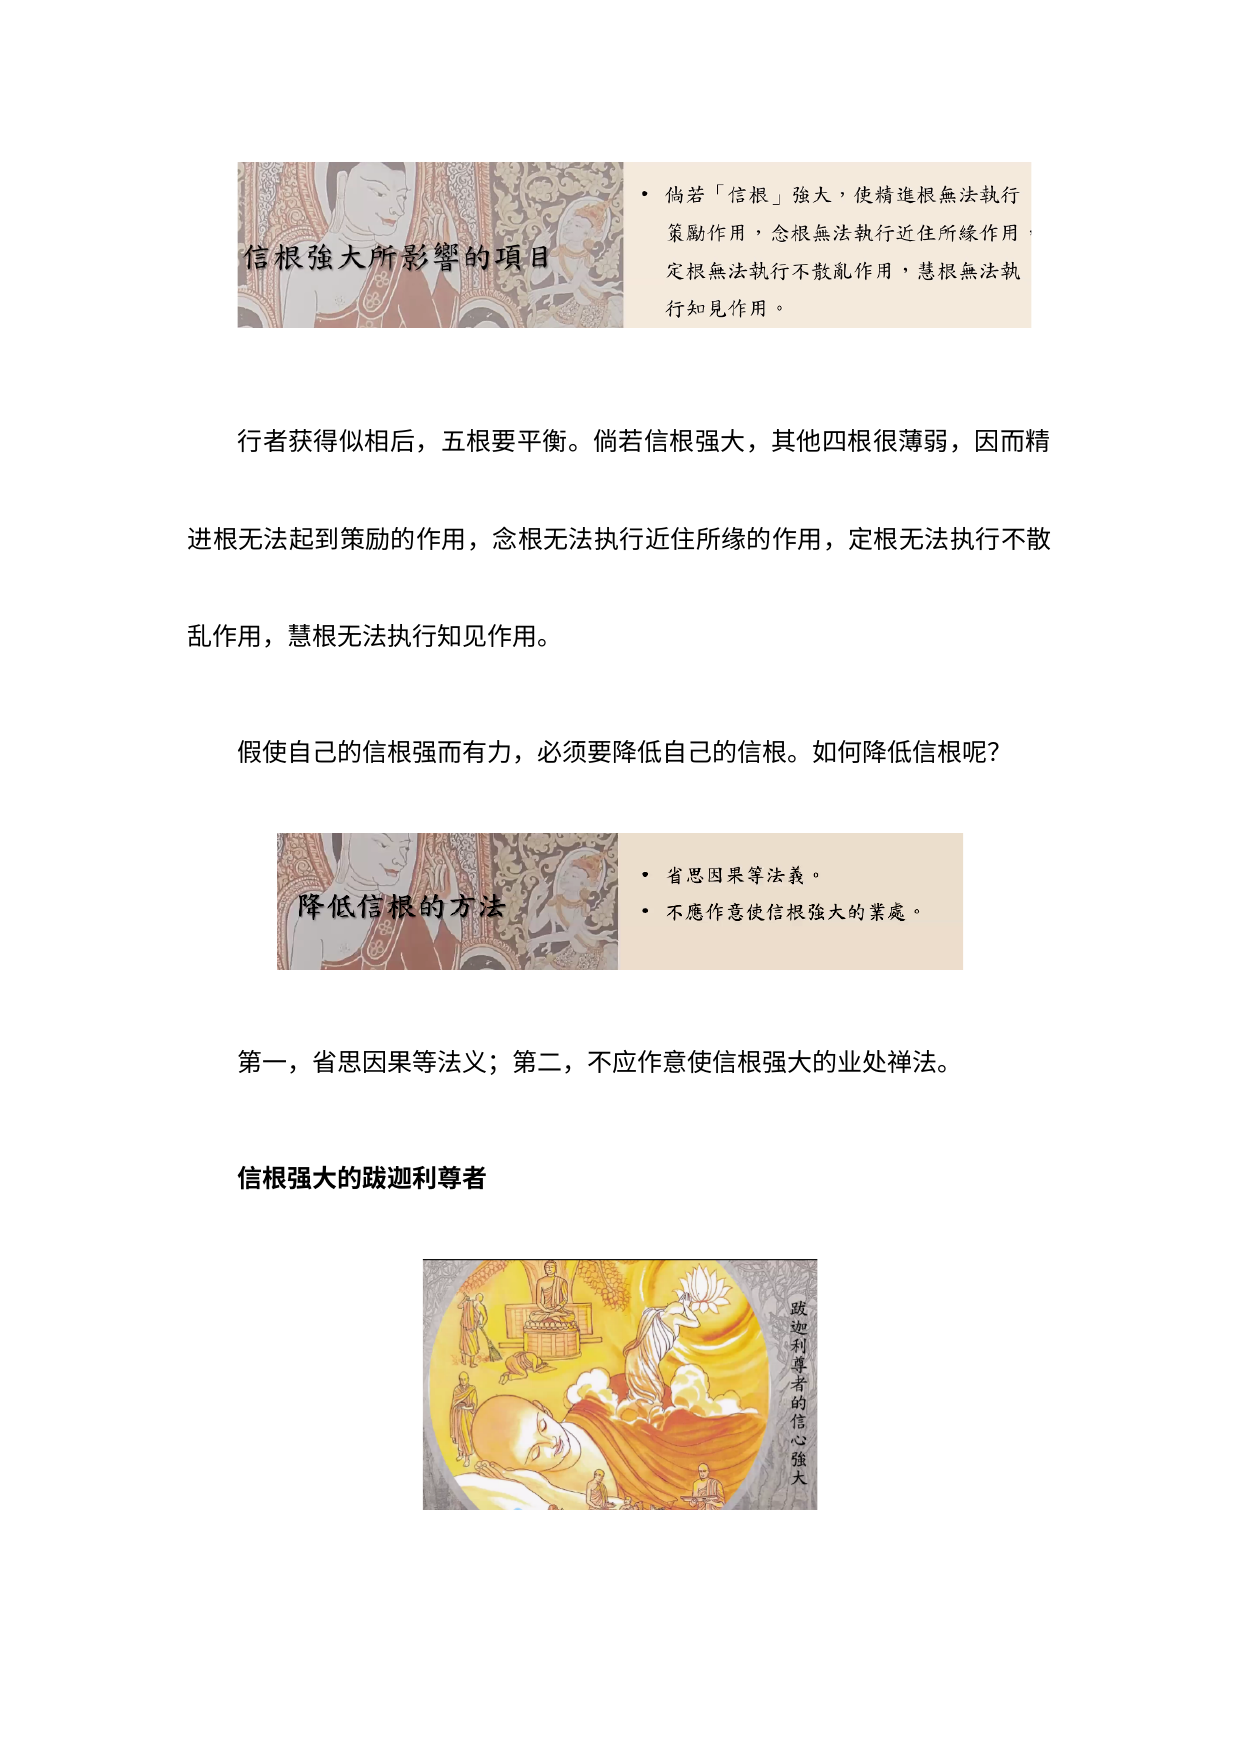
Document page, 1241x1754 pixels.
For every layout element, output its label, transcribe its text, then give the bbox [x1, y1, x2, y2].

picture [277, 833, 964, 970]
text 假使自己的信根强而有力，必须要降低自己的信根。如何降低信根呢？ [187, 718, 1053, 783]
text 信根强大的跋迦利尊者 [187, 1144, 1053, 1209]
picture [422, 1259, 818, 1510]
picture [237, 162, 1032, 328]
text 行者获得似相后，五根要平衡。倘若信根强大，其他四根很薄弱，因而精进根无法起到策励的作用，念根无法执行近住所缘的作用，定根无法执行不散乱作用，慧根无法执行知见作用。 [187, 407, 1053, 667]
text 第一，省思因果等法义；第二，不应作意使信根强大的业处禅法。 [187, 1028, 1053, 1093]
